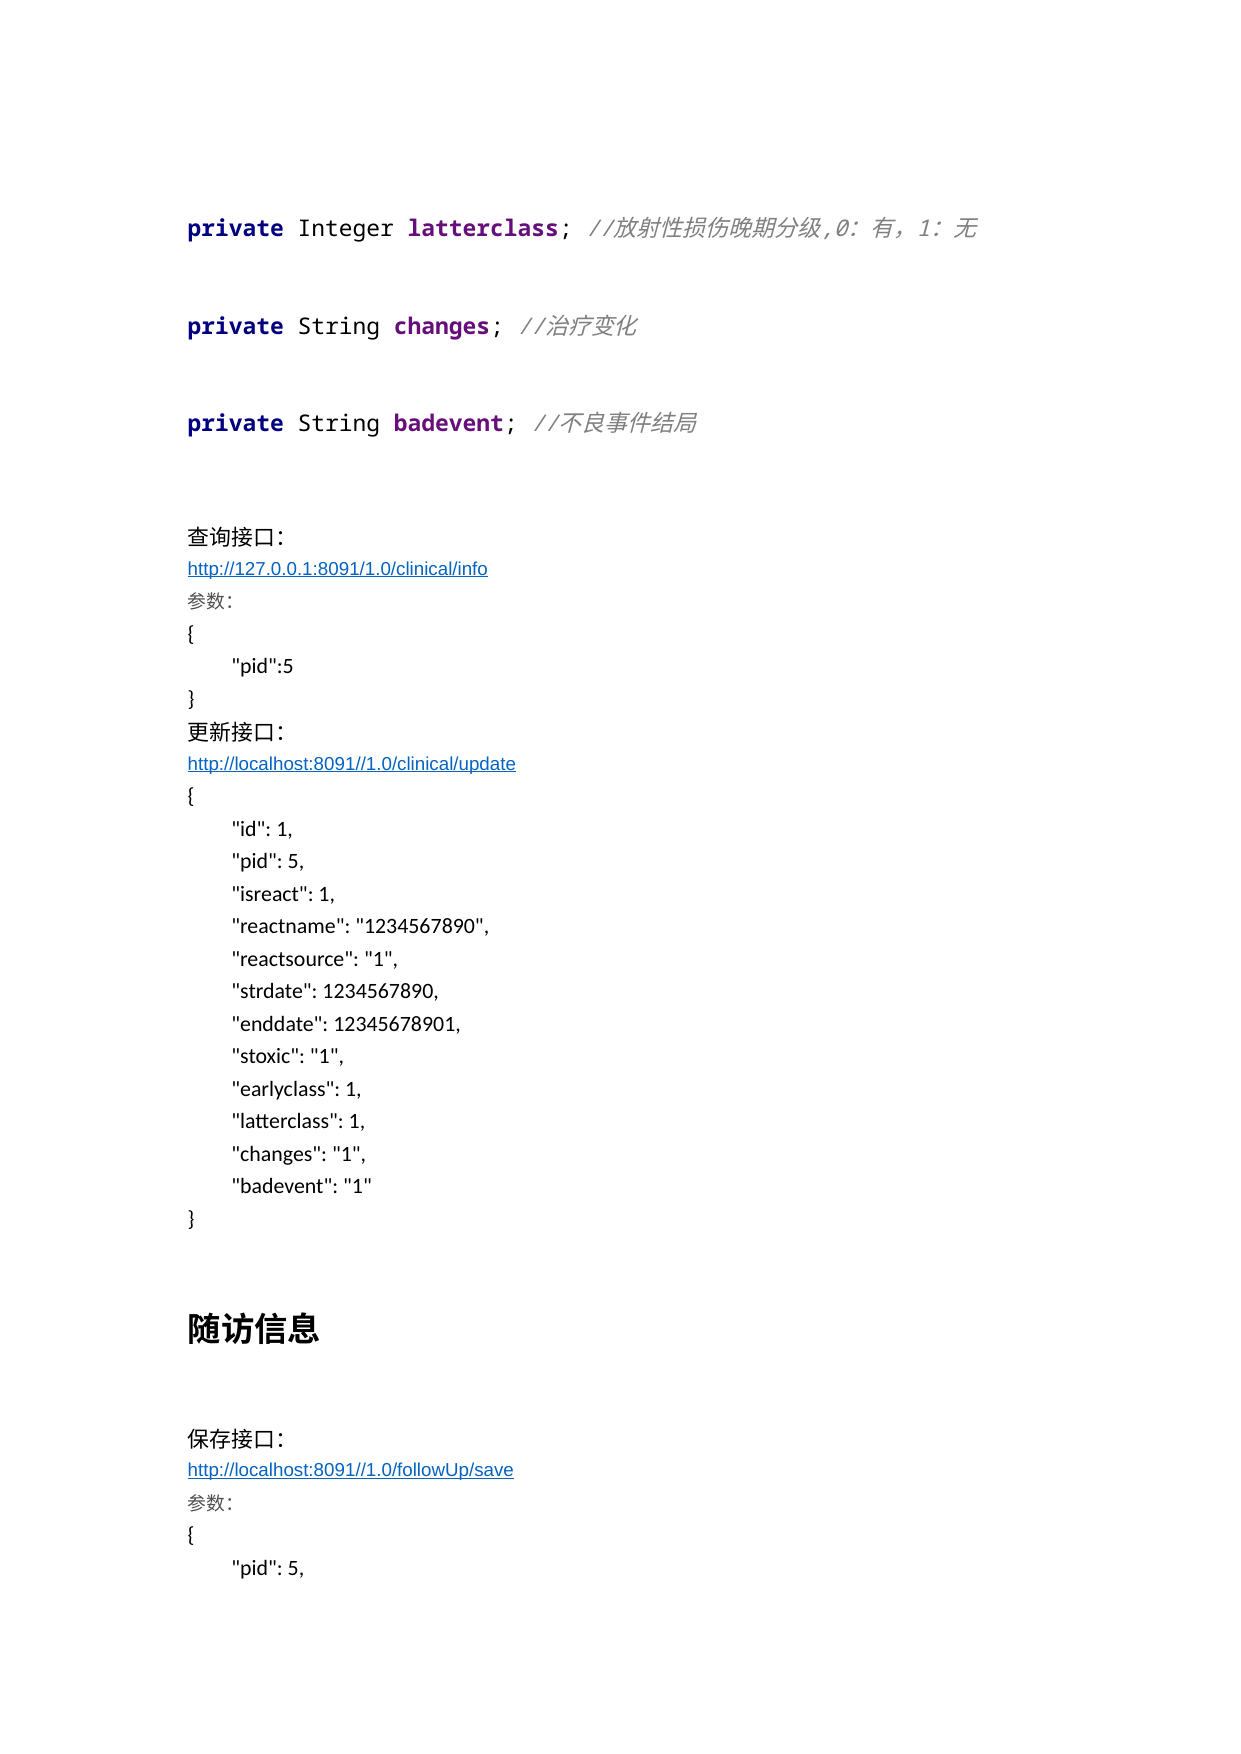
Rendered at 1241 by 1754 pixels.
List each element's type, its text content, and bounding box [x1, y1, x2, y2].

text "stoxic": "1", [187, 1039, 1053, 1072]
text "enddate": 12345678901, [187, 1007, 1053, 1039]
text { [187, 617, 1053, 649]
text http://127.0.0.1:8091/1.0/clinical/info [187, 552, 1053, 584]
text "pid": 5, [187, 844, 1053, 877]
text "latterclass": 1, [187, 1104, 1053, 1137]
text "changes": "1", [187, 1137, 1053, 1169]
text "earlyclass": 1, [187, 1072, 1053, 1104]
text "reactsource": "1", [187, 942, 1053, 974]
text "pid": 5, [187, 1551, 1053, 1584]
text http://localhost:8091//1.0/followUp/save [187, 1454, 1053, 1486]
text "reactname": "1234567890", [187, 909, 1053, 942]
subtitle 随访信息 [187, 1294, 1053, 1359]
text 查询接口： [187, 519, 1053, 552]
text { [187, 1519, 1053, 1551]
text 参数： [187, 584, 1053, 617]
text "id": 1, [187, 812, 1053, 844]
text 参数： [187, 1486, 1053, 1519]
text "badevent": "1" [187, 1169, 1053, 1202]
text "isreact": 1, [187, 877, 1053, 909]
text 更新接口： [187, 714, 1053, 747]
text 保存接口： [187, 1421, 1053, 1454]
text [187, 162, 1053, 454]
text "strdate": 1234567890, [187, 974, 1053, 1007]
text { [187, 779, 1053, 812]
text } [187, 682, 1053, 714]
text } [187, 1202, 1053, 1234]
text http://localhost:8091//1.0/clinical/update [187, 747, 1053, 779]
text "pid":5 [187, 649, 1053, 682]
